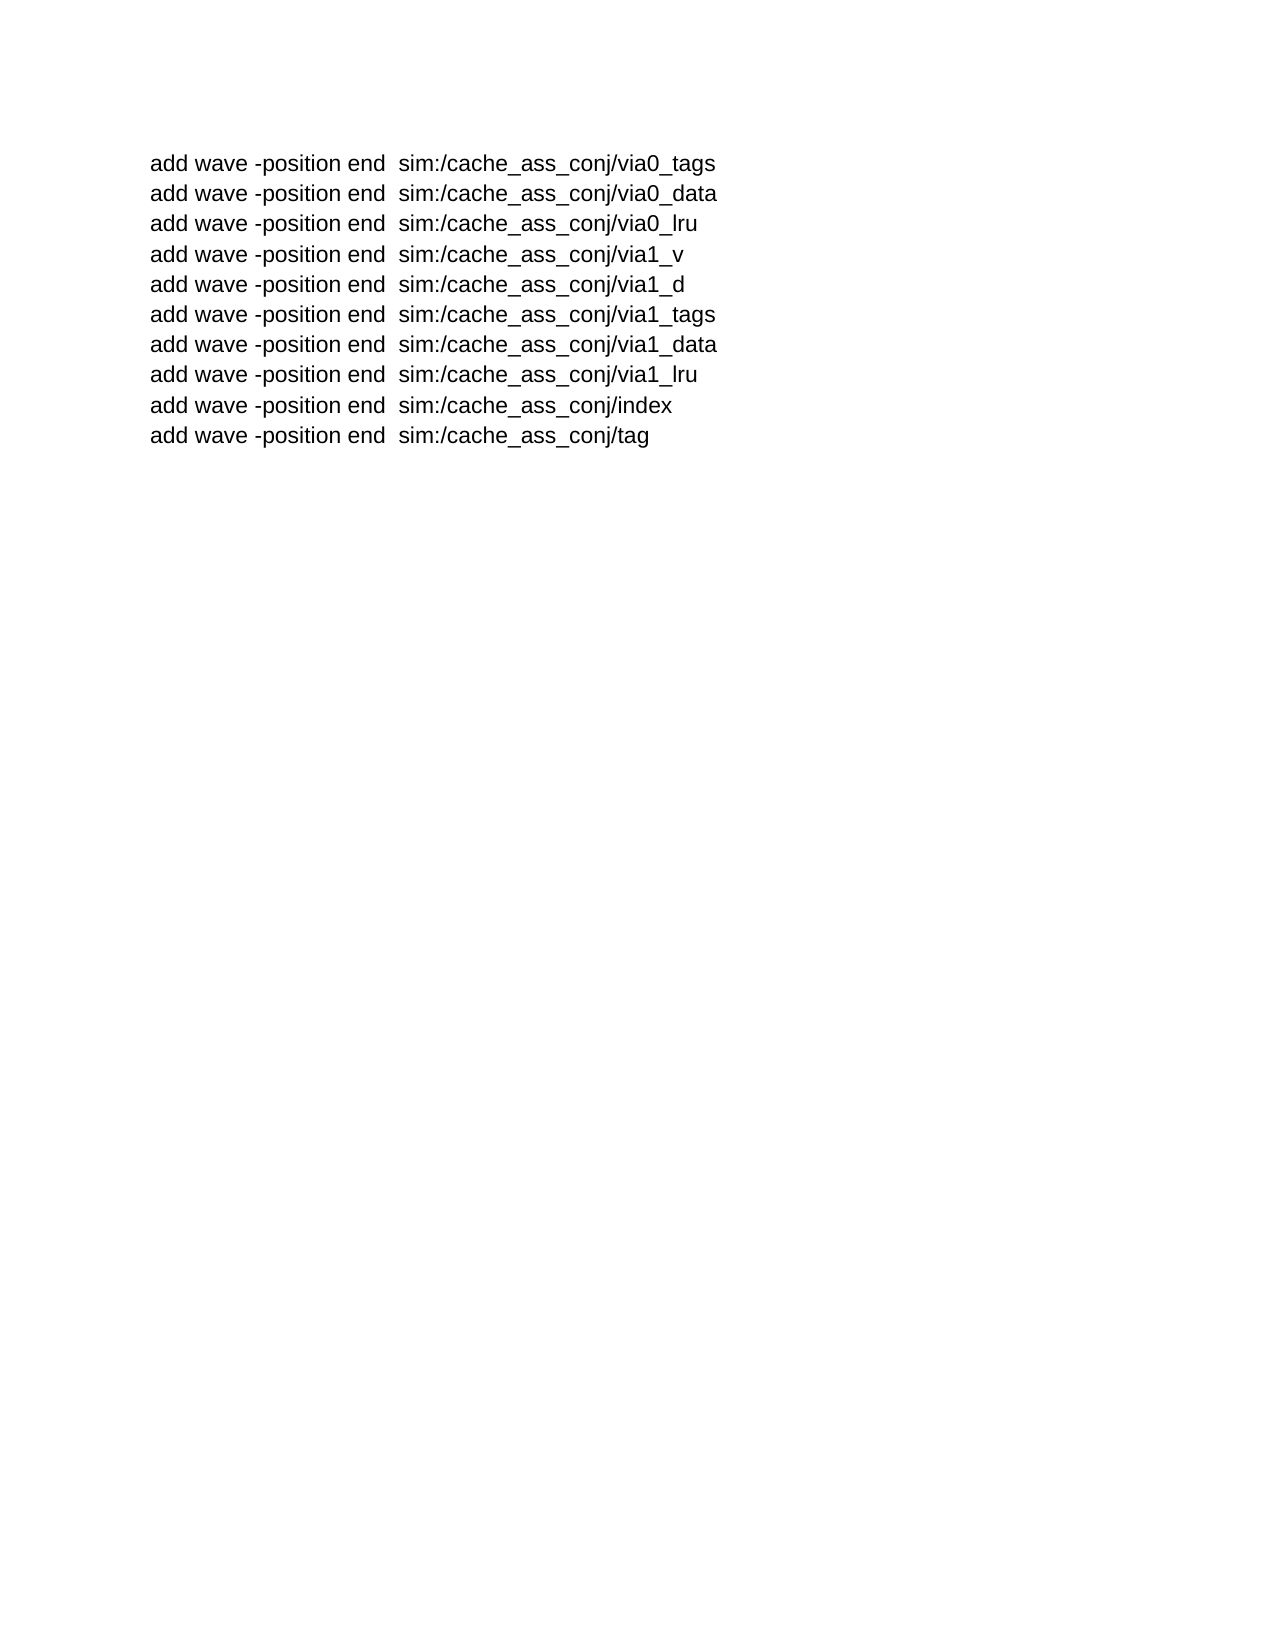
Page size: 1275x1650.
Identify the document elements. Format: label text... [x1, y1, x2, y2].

text add wave -position end sim:/cache_ass_conj/via1_v [150, 241, 1125, 267]
text add wave -position end sim:/cache_ass_conj/tag [150, 422, 1125, 448]
text add wave -position end sim:/cache_ass_conj/index [150, 392, 1125, 418]
text add wave -position end sim:/cache_ass_conj/via1_d [150, 271, 1125, 297]
text add wave -position end sim:/cache_ass_conj/via0_lru [150, 210, 1125, 237]
text add wave -position end sim:/cache_ass_conj/via1_data [150, 331, 1125, 358]
text add wave -position end sim:/cache_ass_conj/via1_lru [150, 361, 1125, 388]
text add wave -position end sim:/cache_ass_conj/via0_tags [150, 150, 1125, 176]
text add wave -position end sim:/cache_ass_conj/via0_data [150, 180, 1125, 207]
text add wave -position end sim:/cache_ass_conj/via1_tags [150, 301, 1125, 327]
